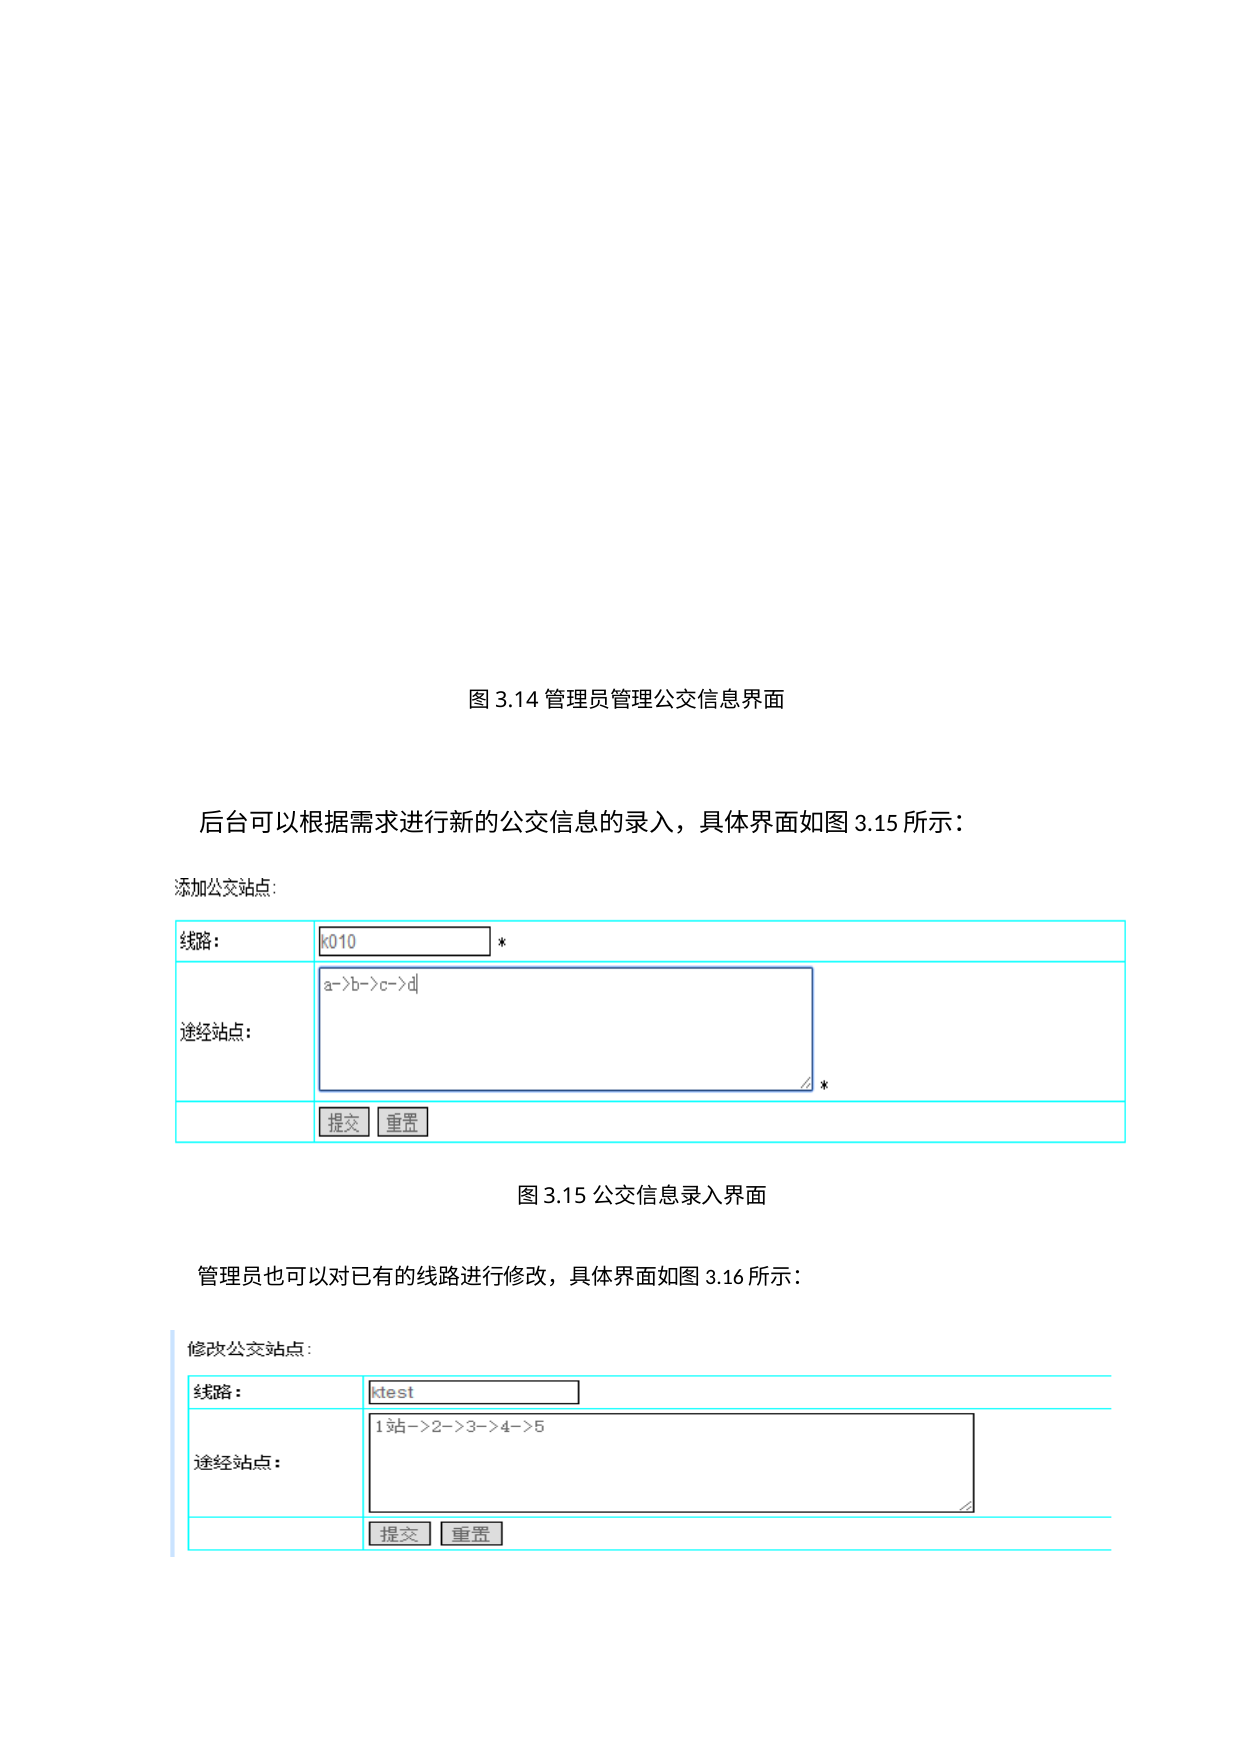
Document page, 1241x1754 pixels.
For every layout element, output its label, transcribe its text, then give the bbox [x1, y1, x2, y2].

text 图3.15 公交信息录入界面 [187, 1178, 1053, 1210]
text 图3.14 管理员管理公交信息界面 [187, 682, 1053, 714]
picture [170, 1330, 1112, 1557]
text 后台可以根据需求进行新的公交信息的录入，具体界面如图3.15所示： [187, 788, 1053, 853]
picture [166, 878, 1129, 1148]
text 管理员也可以对已有的线路进行修改，具体界面如图3.16所示： [187, 1258, 1053, 1291]
